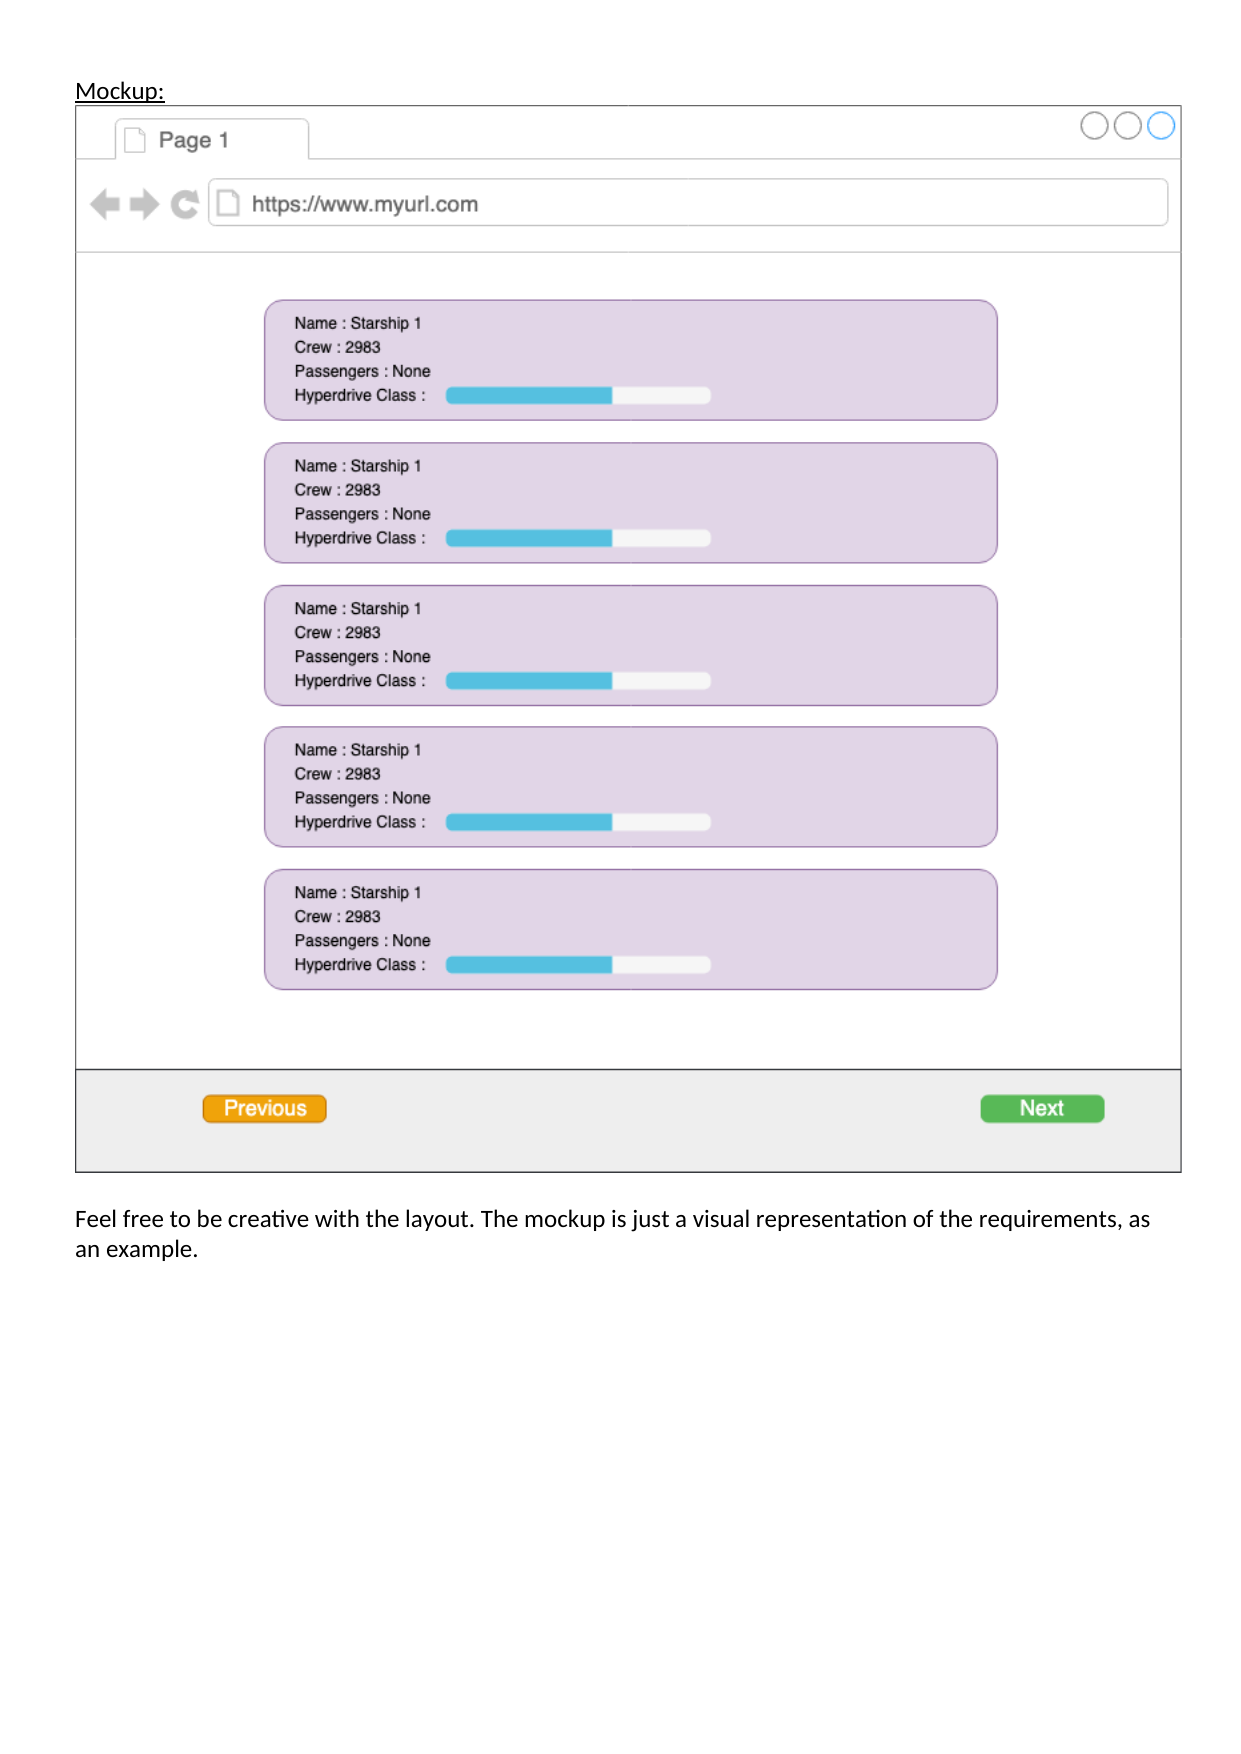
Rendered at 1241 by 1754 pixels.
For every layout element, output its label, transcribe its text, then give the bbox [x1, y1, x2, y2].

text Feel free to be creative with the layout. The mockup is just a visual representation of the requirements, as an example. [75, 1203, 1165, 1264]
text Mockup: [75, 75, 1165, 105]
picture [75, 105, 1182, 1173]
